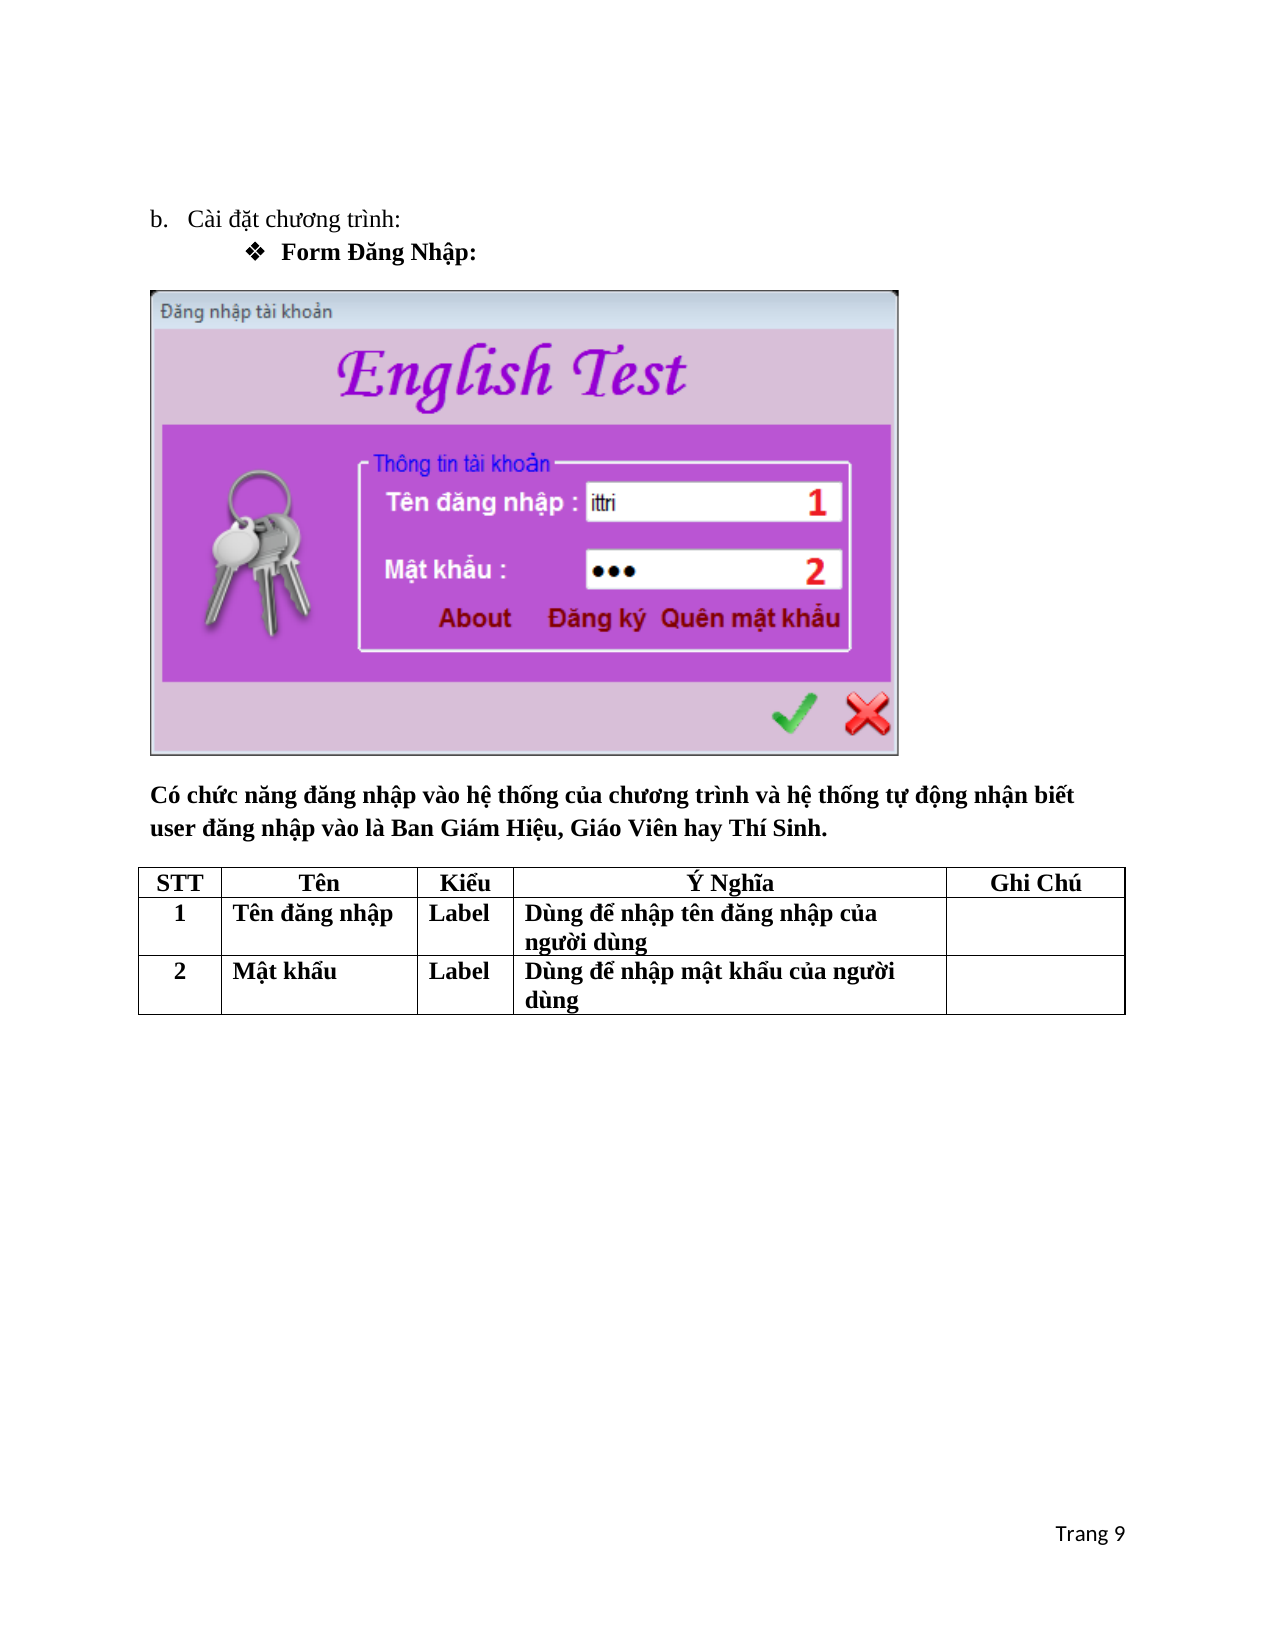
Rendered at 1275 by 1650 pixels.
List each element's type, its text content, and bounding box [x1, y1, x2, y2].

table_cell Label [418, 898, 513, 955]
table_header STT [139, 868, 221, 897]
table_header Ghi Chú [947, 868, 1124, 897]
list Form Đăng Nhập: [244, 237, 1125, 266]
picture [150, 290, 899, 756]
list Cài đặt chương trình: [150, 204, 1125, 233]
table_cell Tên đăng nhập [222, 898, 417, 955]
table_cell Dùng để nhập tên đăng nhập của người dùng [514, 898, 946, 955]
table_header Kiểu [418, 868, 513, 897]
table_cell Mật khẩu [222, 956, 417, 1014]
table_cell Label [418, 956, 513, 1014]
table_cell 2 [139, 956, 221, 1014]
table_cell 1 [139, 898, 221, 955]
table_cell [947, 898, 1124, 955]
table_header Tên [222, 868, 417, 897]
text Có chức năng đăng nhập vào hệ thống của chương trình và hệ thống tự động nhận biết user đăng nhập vào là Ban Giám Hiệu, Giáo Viên hay Thí Sinh. [150, 780, 1125, 842]
table_cell Dùng để nhập mật khẩu của người dùng [514, 956, 946, 1014]
table_header Ý Nghĩa [514, 868, 946, 897]
table_cell [947, 956, 1124, 1014]
